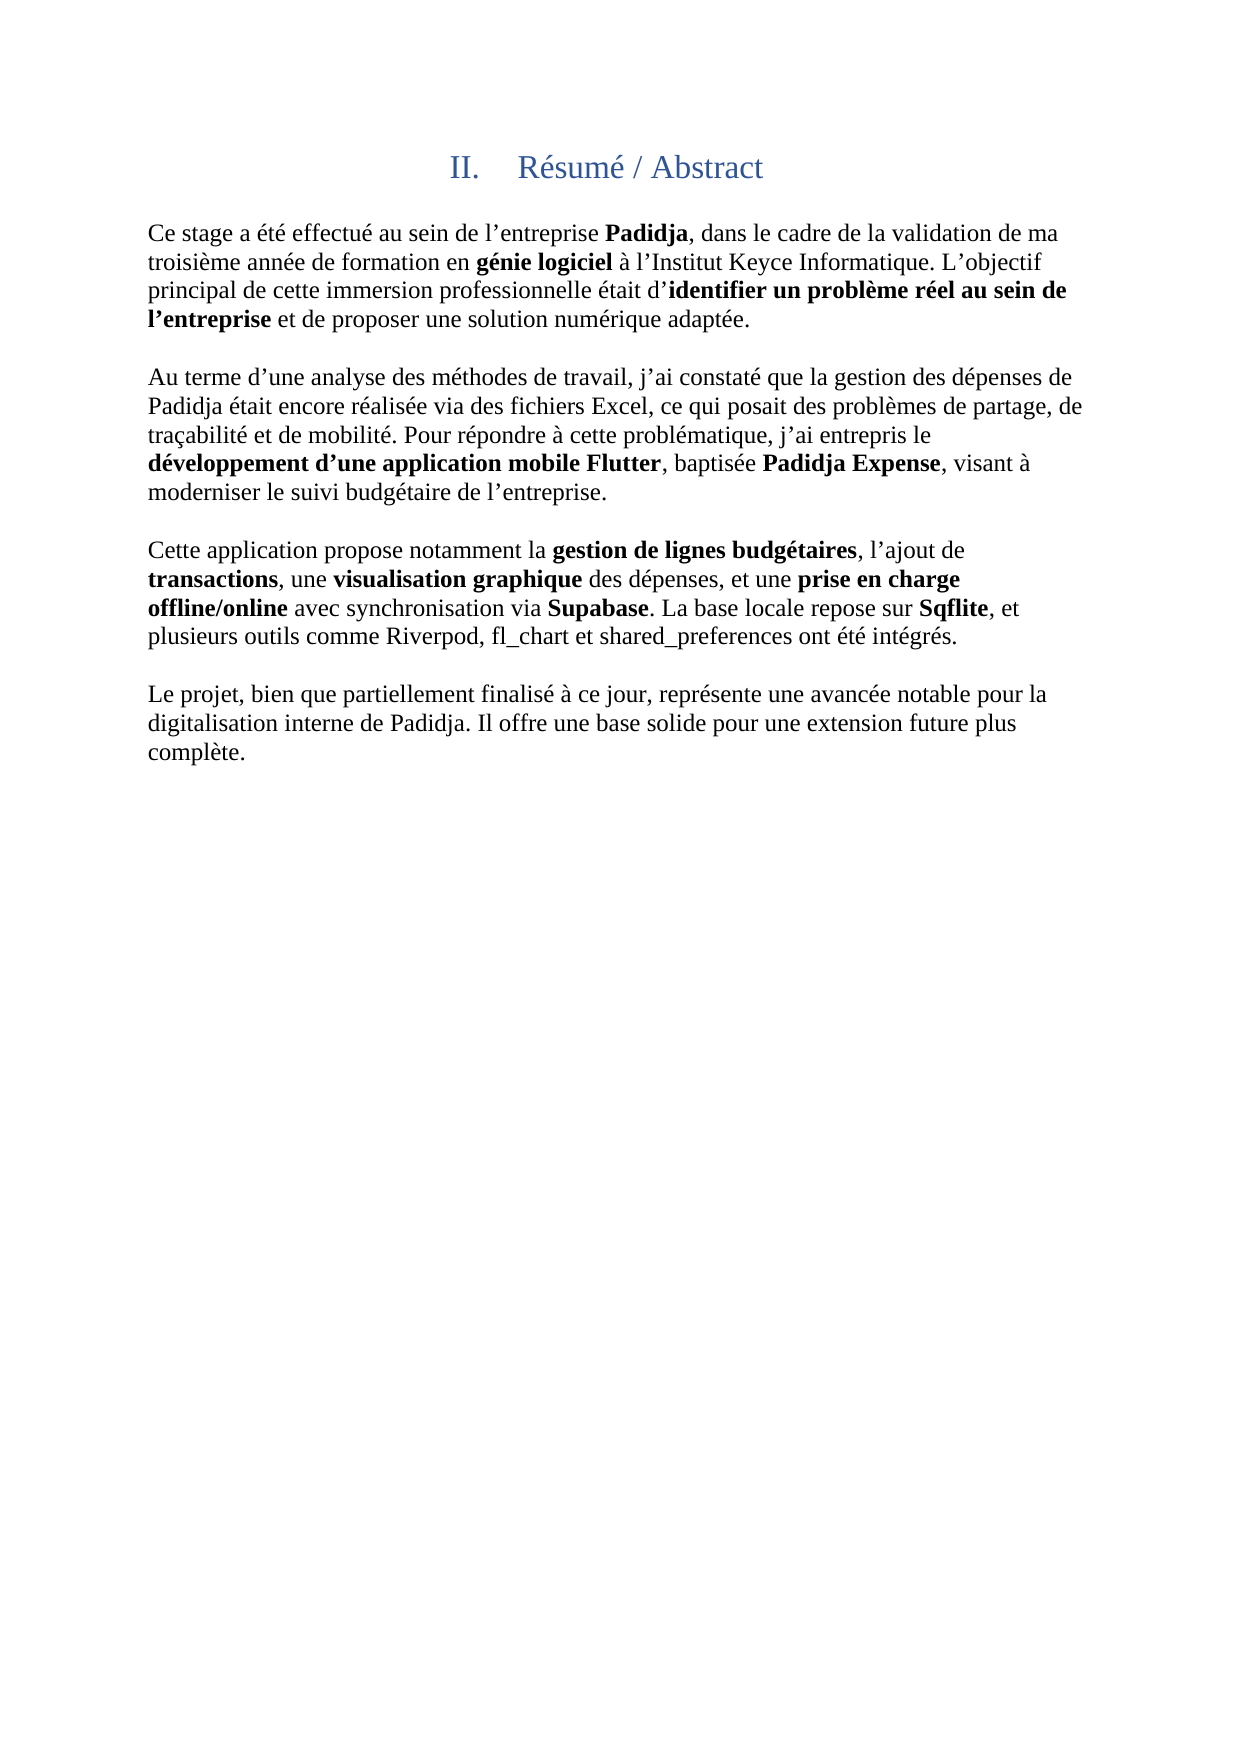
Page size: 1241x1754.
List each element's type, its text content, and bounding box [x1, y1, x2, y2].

text Ce stage a été effectué au sein de l’entreprise Padidja, dans le cadre de la validation de ma troisième année de formation en génie logiciel à l’Institut Keyce Informatique. L’objectif principal de cette immersion professionnelle était d’identifier un problème réel au sein de l’entreprise et de proposer une solution numérique adaptée. [148, 218, 1093, 333]
text Le projet, bien que partiellement finalisé à ce jour, représente une avancée notable pour la digitalisation interne de Padidja. Il offre une base solide pour une extension future plus complète. [148, 679, 1093, 766]
subtitle Résumé / Abstract [480, 148, 1093, 186]
text Cette application propose notamment la gestion de lignes budgétaires, l’ajout de transactions, une visualisation graphique des dépenses, et une prise en charge offline/online avec synchronisation via Supabase. La base locale repose sur Sqflite, et plusieurs outils comme Riverpod, fl_chart et shared_preferences ont été intégrés. [148, 535, 1093, 650]
text Au terme d’une analyse des méthodes de travail, j’ai constaté que la gestion des dépenses de Padidja était encore réalisée via des fichiers Excel, ce qui posait des problèmes de partage, de traçabilité et de mobilité. Pour répondre à cette problématique, j’ai entrepris le développement d’une application mobile Flutter, baptisée Padidja Expense, visant à moderniser le suivi budgétaire de l’entreprise. [148, 362, 1093, 506]
